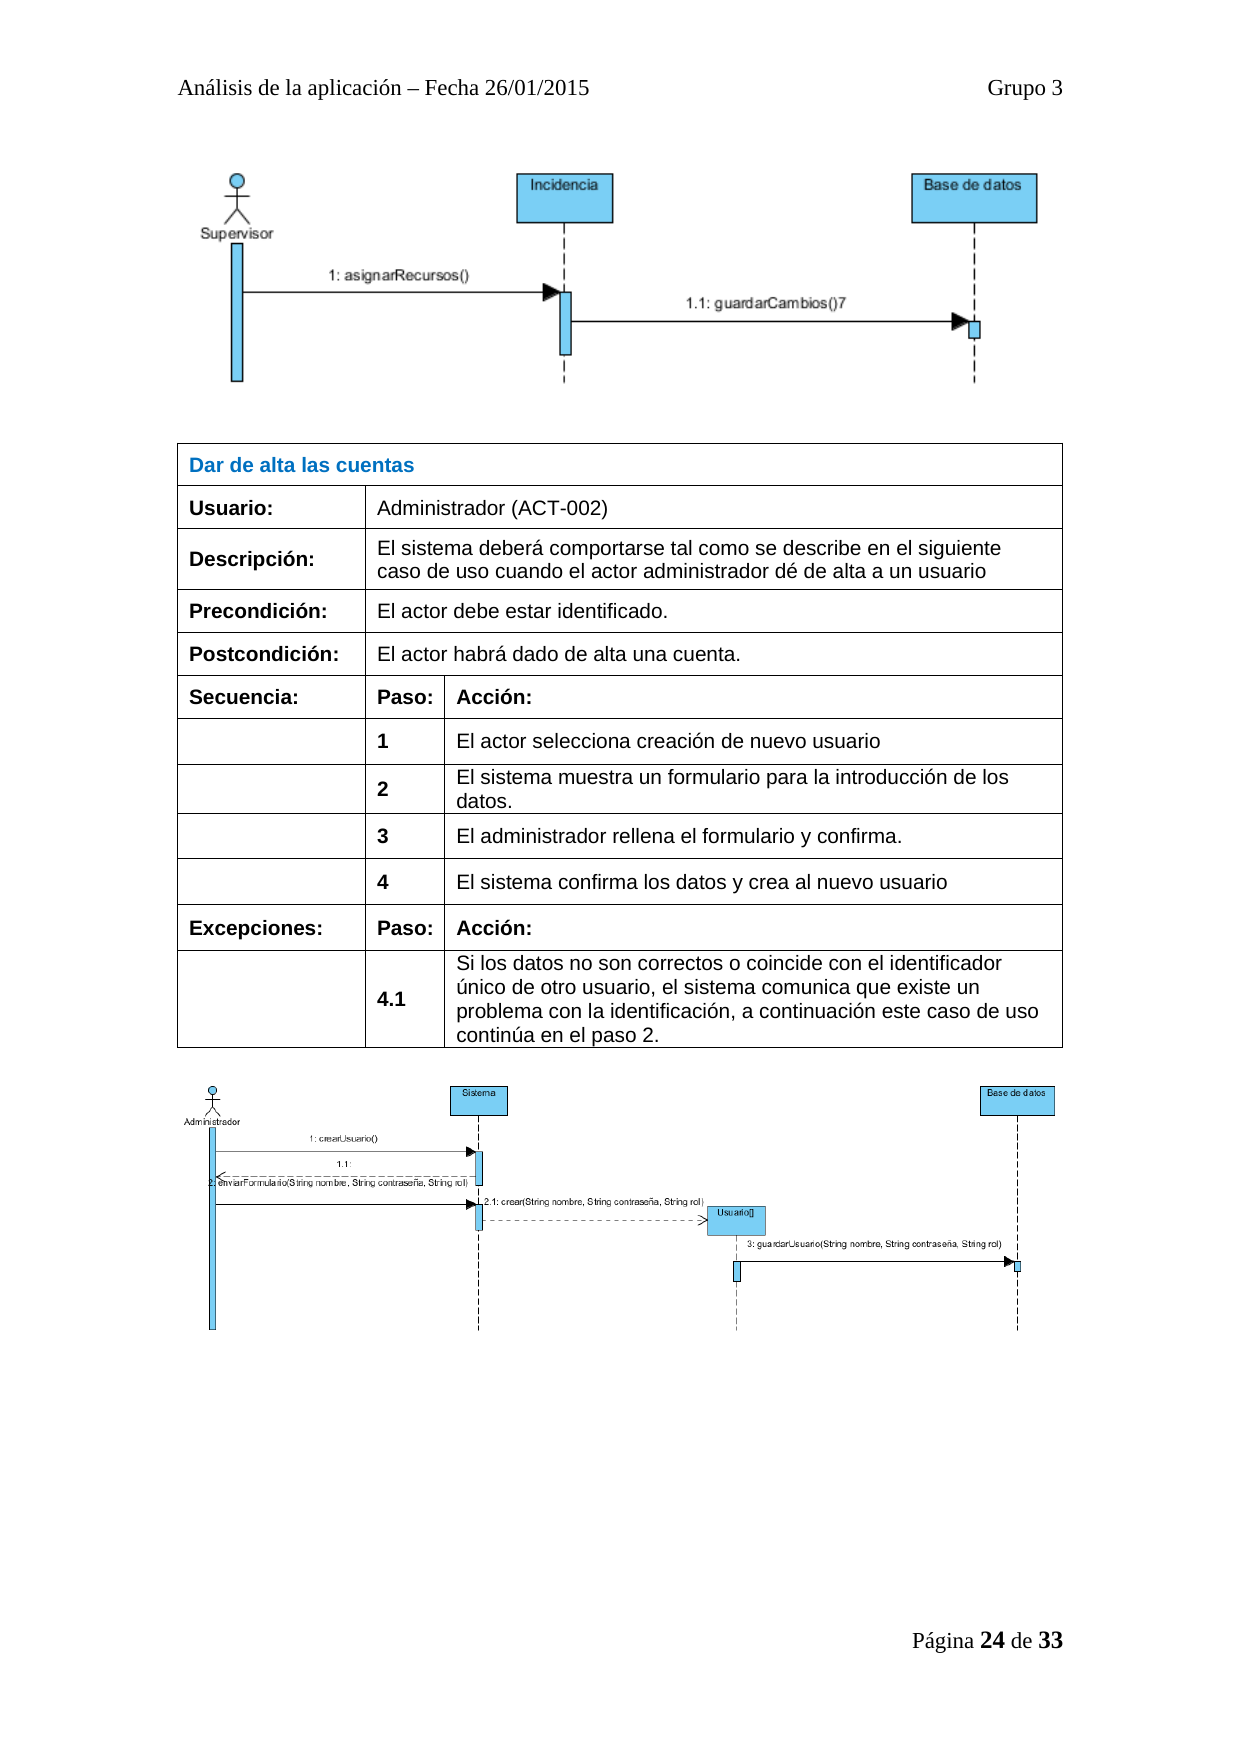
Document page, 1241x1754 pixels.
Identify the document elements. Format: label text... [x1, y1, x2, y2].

table_cell El actor debe estar identificado. [366, 590, 1062, 632]
picture [177, 147, 1063, 417]
table_cell El administrador rellena el formulario y confirma. [445, 814, 1062, 858]
table_cell El sistema deberá comportarse tal como se describe en el siguiente caso de uso cuando el actor administrador dé de alta a un usuario [366, 529, 1062, 589]
table_cell El sistema muestra un formulario para la introducción de los datos. [445, 765, 1062, 813]
table_cell 3 [366, 814, 444, 858]
table_cell [178, 765, 365, 813]
table_cell Administrador (ACT-002) [366, 486, 1062, 528]
table_cell [178, 951, 365, 1047]
table_cell 4 [366, 859, 444, 904]
table_header Dar de alta las cuentas [178, 444, 1062, 485]
table_cell Secuencia: [178, 676, 365, 718]
table_cell Excepciones: [178, 905, 365, 950]
table_cell Si los datos no son correctos o coincide con el identificador único de otro usuario, el sistema comunica que existe un problema con la identificación, a continuación este caso de uso continúa en el paso 2. [445, 951, 1062, 1047]
table_cell El sistema confirma los datos y crea al nuevo usuario [445, 859, 1062, 904]
picture [177, 1074, 1063, 1344]
table_cell Paso: [366, 905, 444, 950]
table_cell Acción: [445, 905, 1062, 950]
table_cell Descripción: [178, 529, 365, 589]
table_cell Usuario: [178, 486, 365, 528]
table_cell 4.1 [366, 951, 444, 1047]
table_cell [178, 814, 365, 858]
table_cell Postcondición: [178, 633, 365, 675]
table_cell El actor habrá dado de alta una cuenta. [366, 633, 1062, 675]
table_cell 2 [366, 765, 444, 813]
table_cell [178, 859, 365, 904]
table_cell [178, 719, 365, 764]
table_cell El actor selecciona creación de nuevo usuario [445, 719, 1062, 764]
table_cell Precondición: [178, 590, 365, 632]
table_cell 1 [366, 719, 444, 764]
table_cell Paso: [366, 676, 444, 718]
table_cell Acción: [445, 676, 1062, 718]
